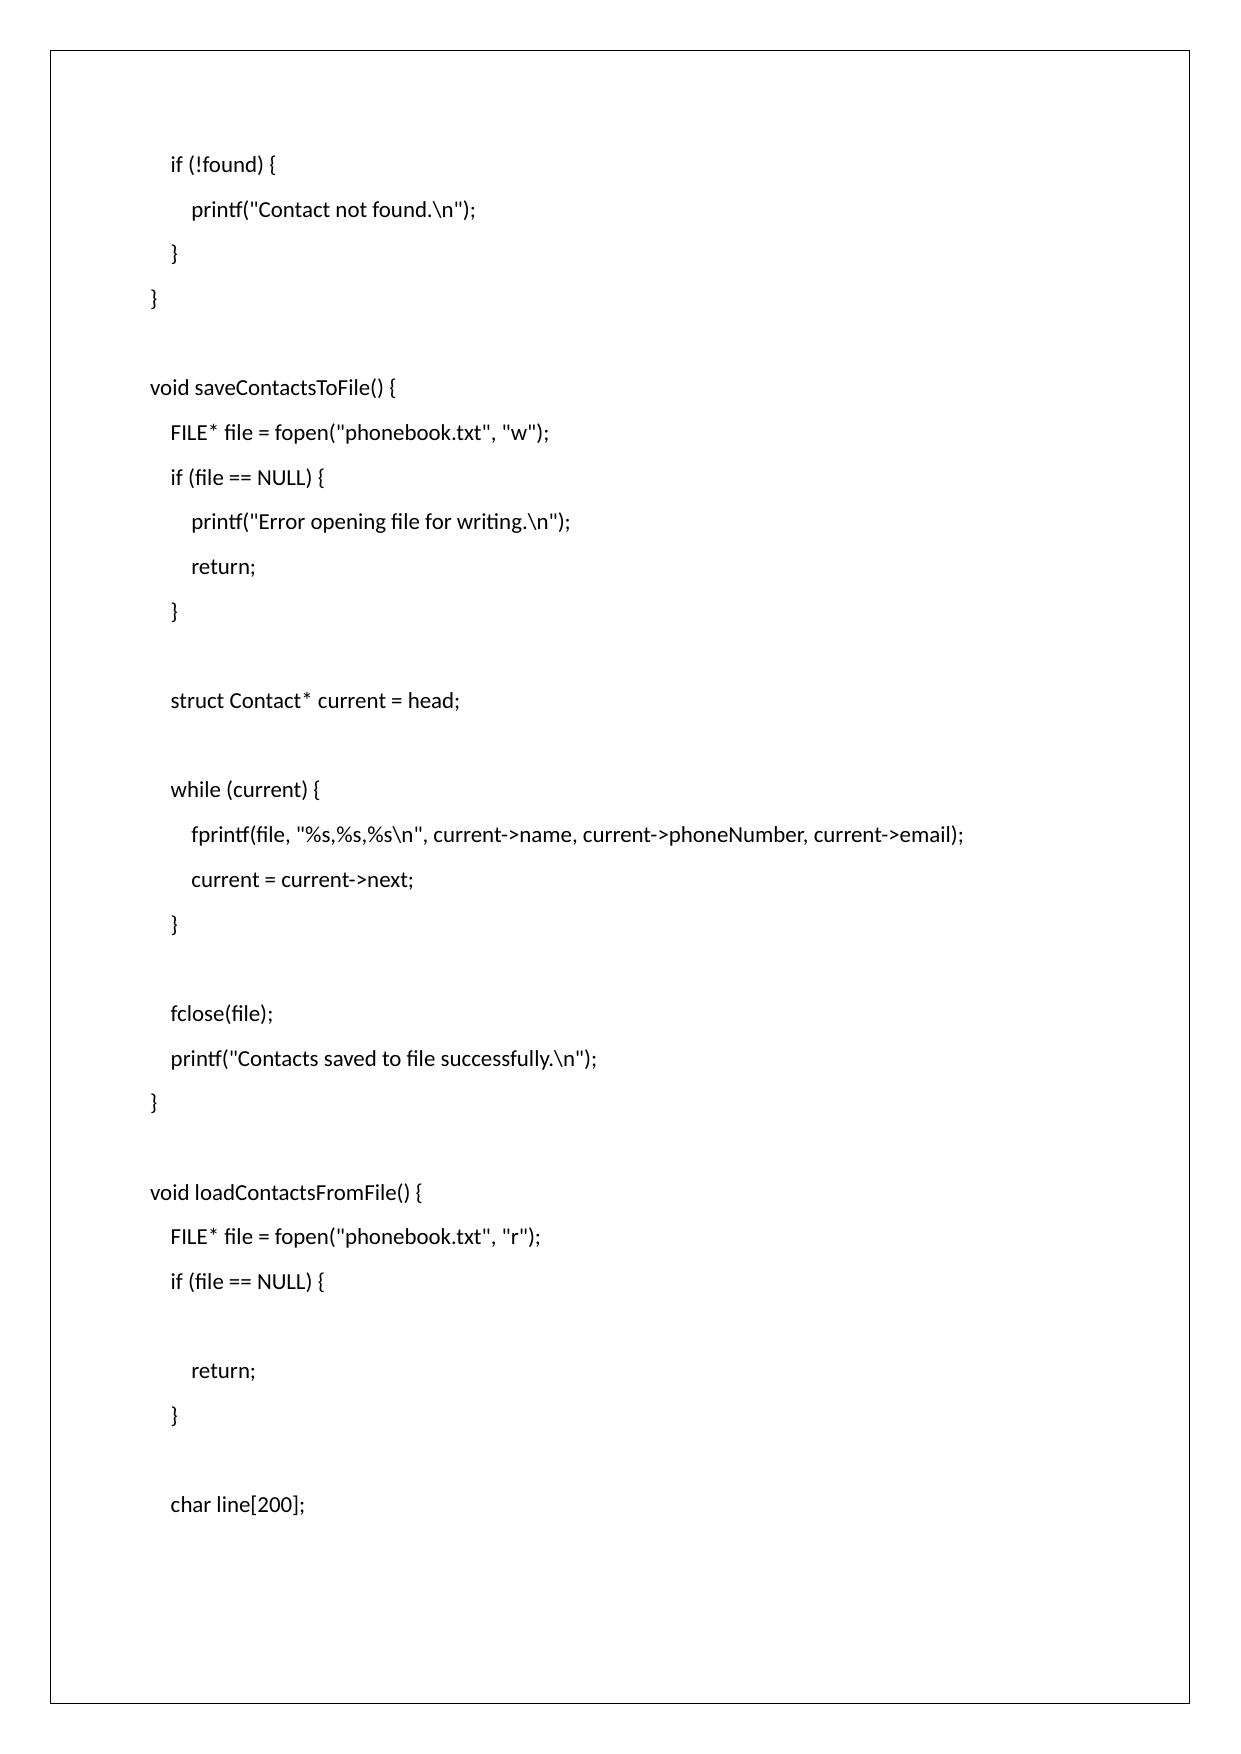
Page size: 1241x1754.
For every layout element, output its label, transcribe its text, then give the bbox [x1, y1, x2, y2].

text } [150, 597, 1090, 625]
text fclose(file); [150, 999, 1090, 1027]
text FILE* file = fopen("phonebook.txt", "w"); [150, 418, 1090, 446]
text printf("Error opening file for writing.\n"); [150, 507, 1090, 536]
text return; [150, 552, 1090, 580]
text } [150, 1401, 1090, 1429]
text void saveContactsToFile() { [150, 373, 1090, 401]
text } [150, 1088, 1090, 1116]
text FILE* file = fopen("phonebook.txt", "r"); [150, 1222, 1090, 1251]
text } [150, 910, 1090, 938]
text void loadContactsFromFile() { [150, 1178, 1090, 1206]
text if (file == NULL) { [150, 463, 1090, 491]
text while (current) { [150, 776, 1090, 804]
text printf("Contact not found.\n"); [150, 195, 1090, 223]
text if (!found) { [150, 150, 1090, 178]
text current = current->next; [150, 865, 1090, 893]
text printf("Contacts saved to file successfully.\n"); [150, 1044, 1090, 1072]
text } [150, 239, 1090, 267]
text if (file == NULL) { [150, 1267, 1090, 1295]
text return; [150, 1357, 1090, 1384]
text struct Contact* current = head; [150, 686, 1090, 714]
text } [150, 284, 1090, 312]
text fprintf(file, "%s,%s,%s\n", current->name, current->phoneNumber, current->email); [150, 820, 1090, 848]
text char line[200]; [150, 1491, 1090, 1519]
